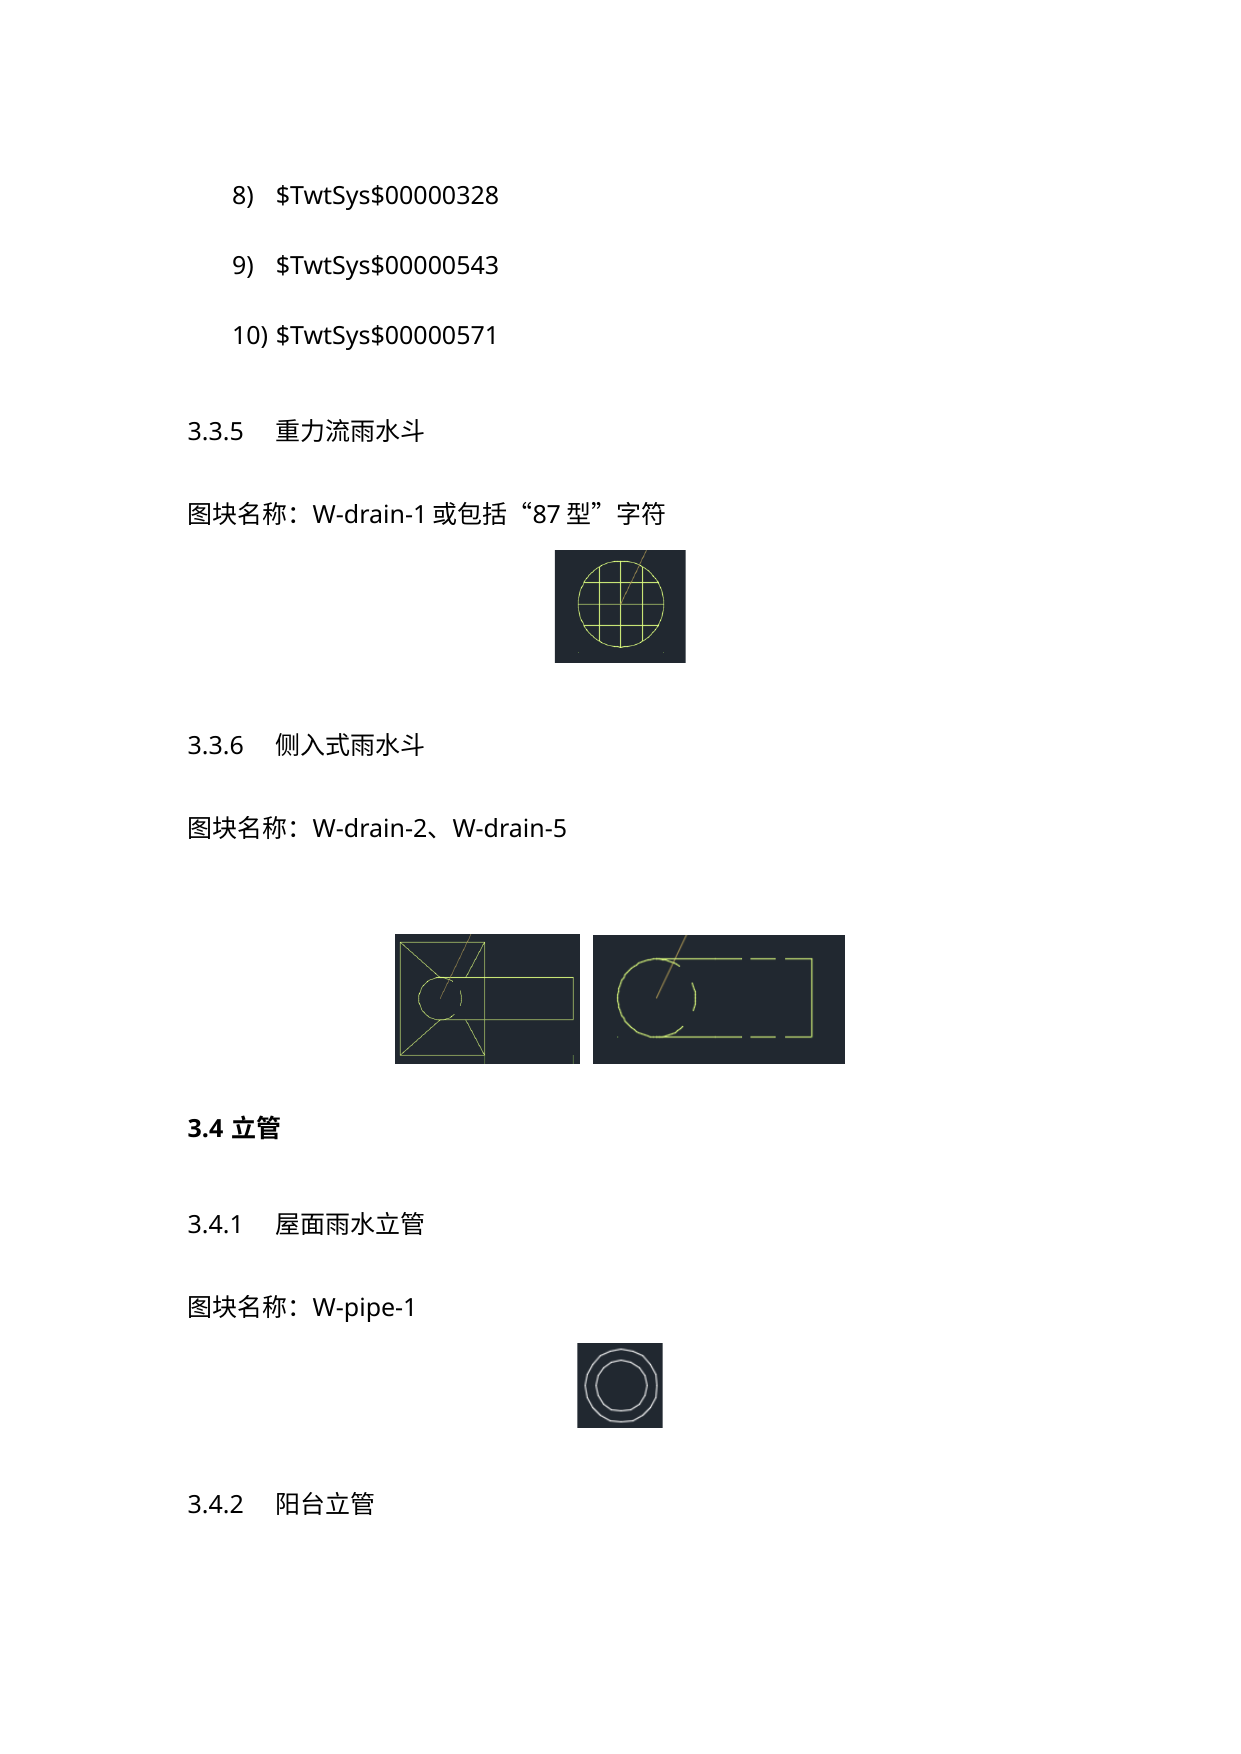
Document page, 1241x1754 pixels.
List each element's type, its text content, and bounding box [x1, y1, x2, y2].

text 图块名称：W-drain-1或包括“87型”字符 [187, 480, 1053, 545]
picture [593, 935, 845, 1064]
list $TwtSys$00000571 [232, 302, 1053, 367]
subtitle 侧入式雨水斗 [187, 711, 1053, 776]
subtitle 重力流雨水斗 [187, 397, 1053, 462]
picture [577, 1343, 663, 1428]
subtitle 屋面雨水立管 [187, 1190, 1053, 1255]
text 图块名称：W-drain-2、W-drain-5 [187, 794, 1053, 859]
list $TwtSys$00000543 [232, 232, 1053, 297]
list $TwtSys$00000328 [232, 162, 1053, 227]
subtitle 阳台立管 [187, 1471, 1053, 1536]
picture [395, 934, 580, 1064]
subtitle 立管 [187, 1094, 1053, 1159]
picture [554, 550, 686, 663]
text 图块名称：W-pipe-1 [187, 1273, 1053, 1338]
